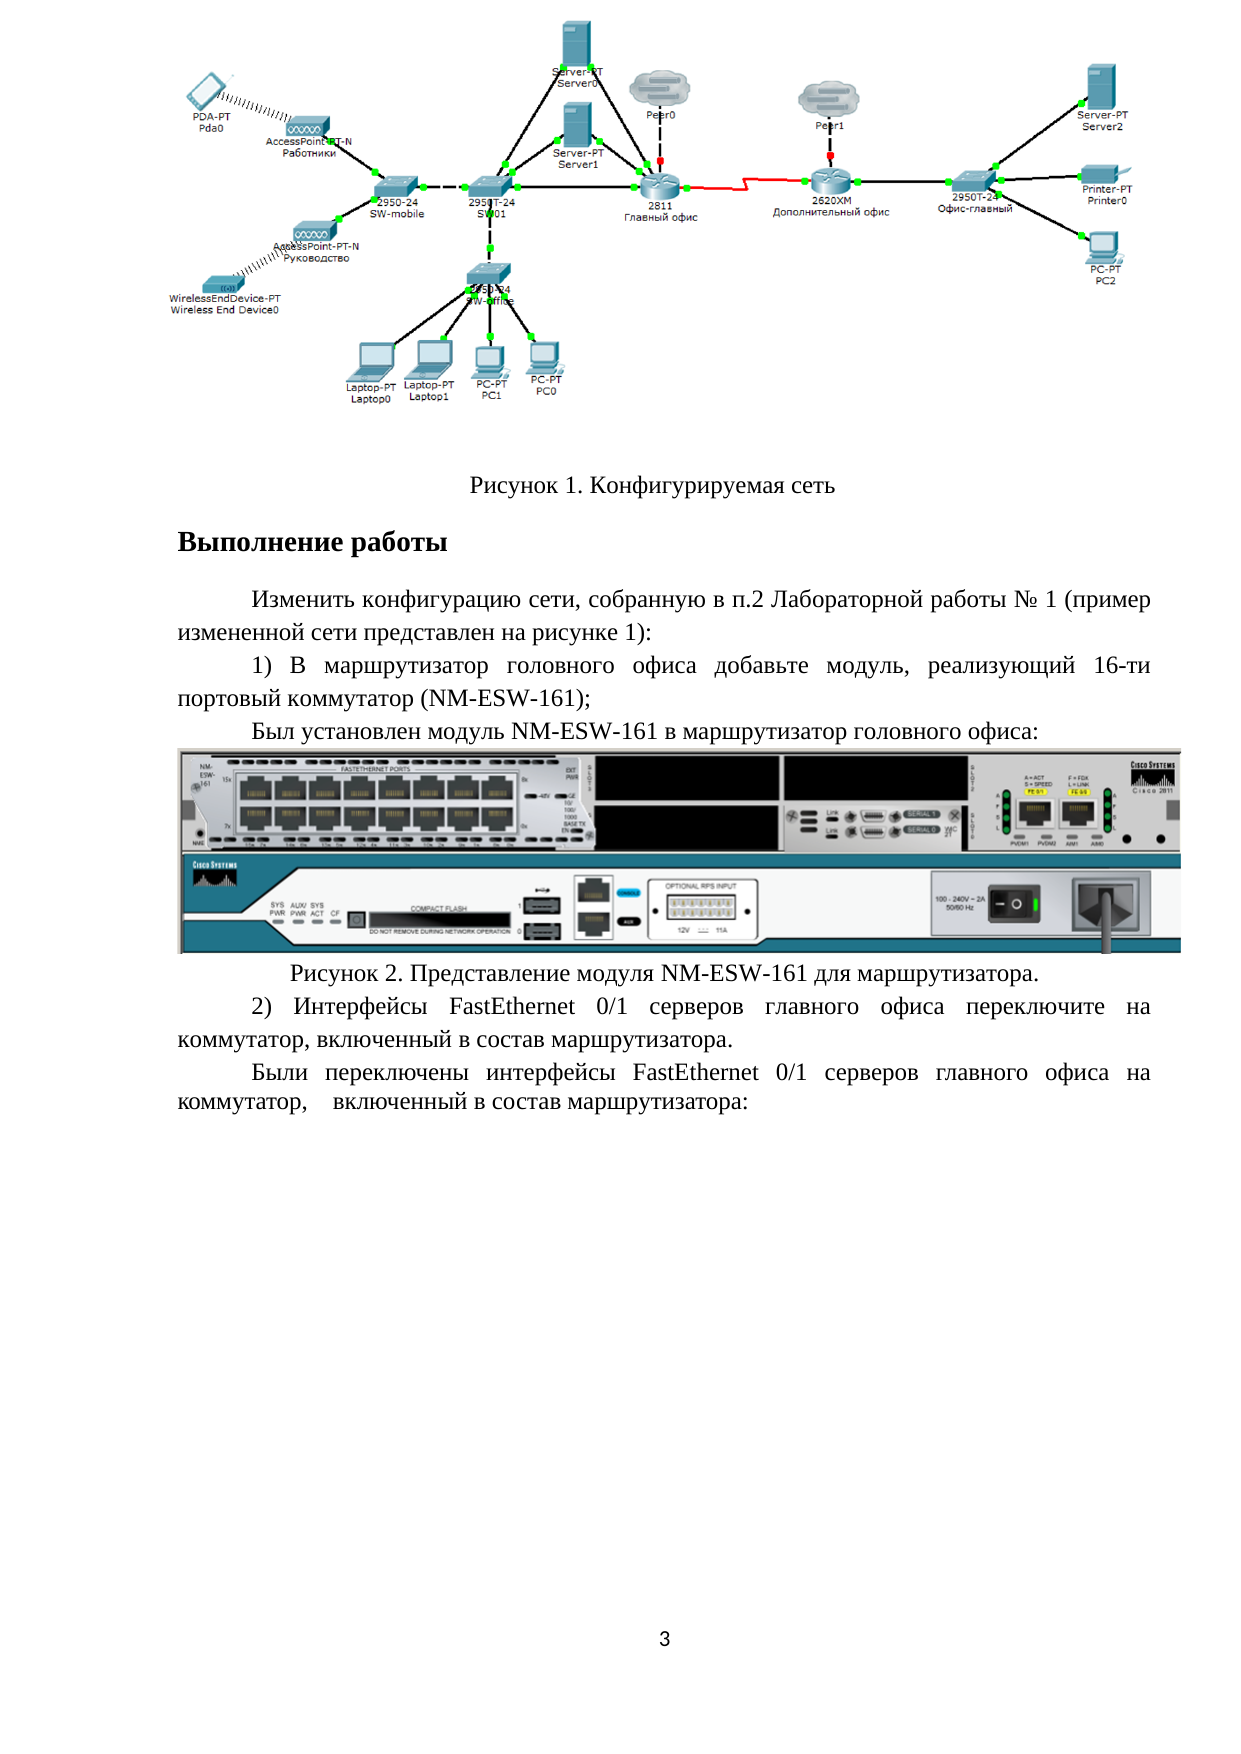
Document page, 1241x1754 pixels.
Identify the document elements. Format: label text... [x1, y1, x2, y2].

text Изменить конфигурацию сети, собранную в п.2 Лабораторной работы № 1 (пример измененной сети представлен на рисунке 1): [177, 584, 1152, 646]
text Выполнение работы [177, 524, 1152, 558]
text 2) Интерфейсы FastEthernet 0/1 серверов главного офиса переключите на коммутатор, включенный в состав маршрутизатора. [177, 991, 1152, 1053]
text Рисунок 2. Представление модуля NM-ESW-161 для маршрутизатора. [177, 958, 1152, 987]
text Были переключены интерфейсы FastEthernet 0/1 серверов главного офиса на коммутатор, включенный в состав маршрутизатора: [177, 1057, 1152, 1115]
text Рисунок 1. Конфигурируемая сеть [177, 471, 1152, 499]
picture [130, 17, 1135, 413]
picture [177, 748, 1182, 954]
text Был установлен модуль NM-ESW-161 в маршрутизатор головного офиса: [177, 716, 1152, 745]
text 1) В маршрутизатор головного офиса добавьте модуль, реализующий 16-ти портовый коммутатор (NM-ESW-161); [177, 650, 1152, 712]
